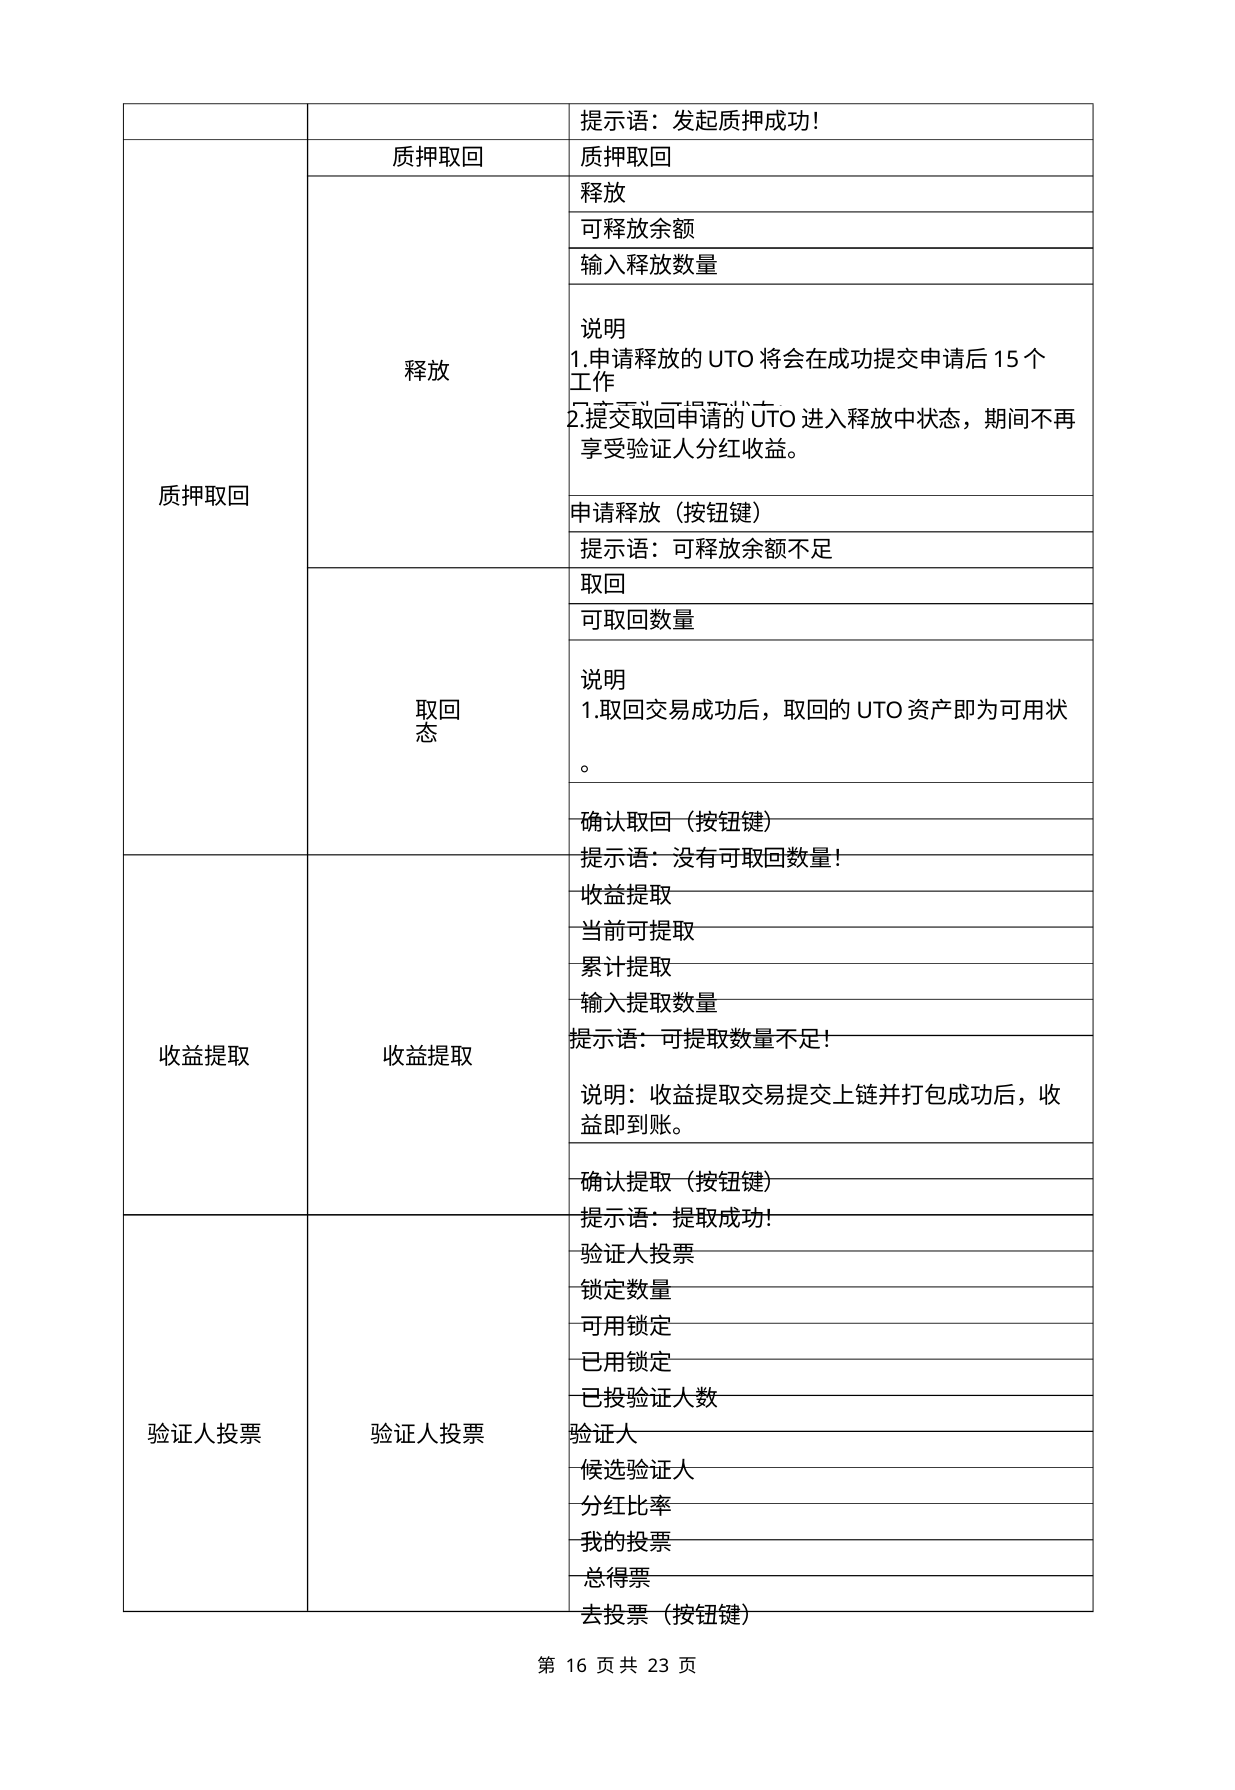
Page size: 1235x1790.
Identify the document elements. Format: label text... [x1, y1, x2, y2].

picture [122, 102, 1094, 1613]
text 去投票（按钮键） [150, 1613, 764, 1628]
text 第16页共23页 [150, 1652, 1084, 1678]
